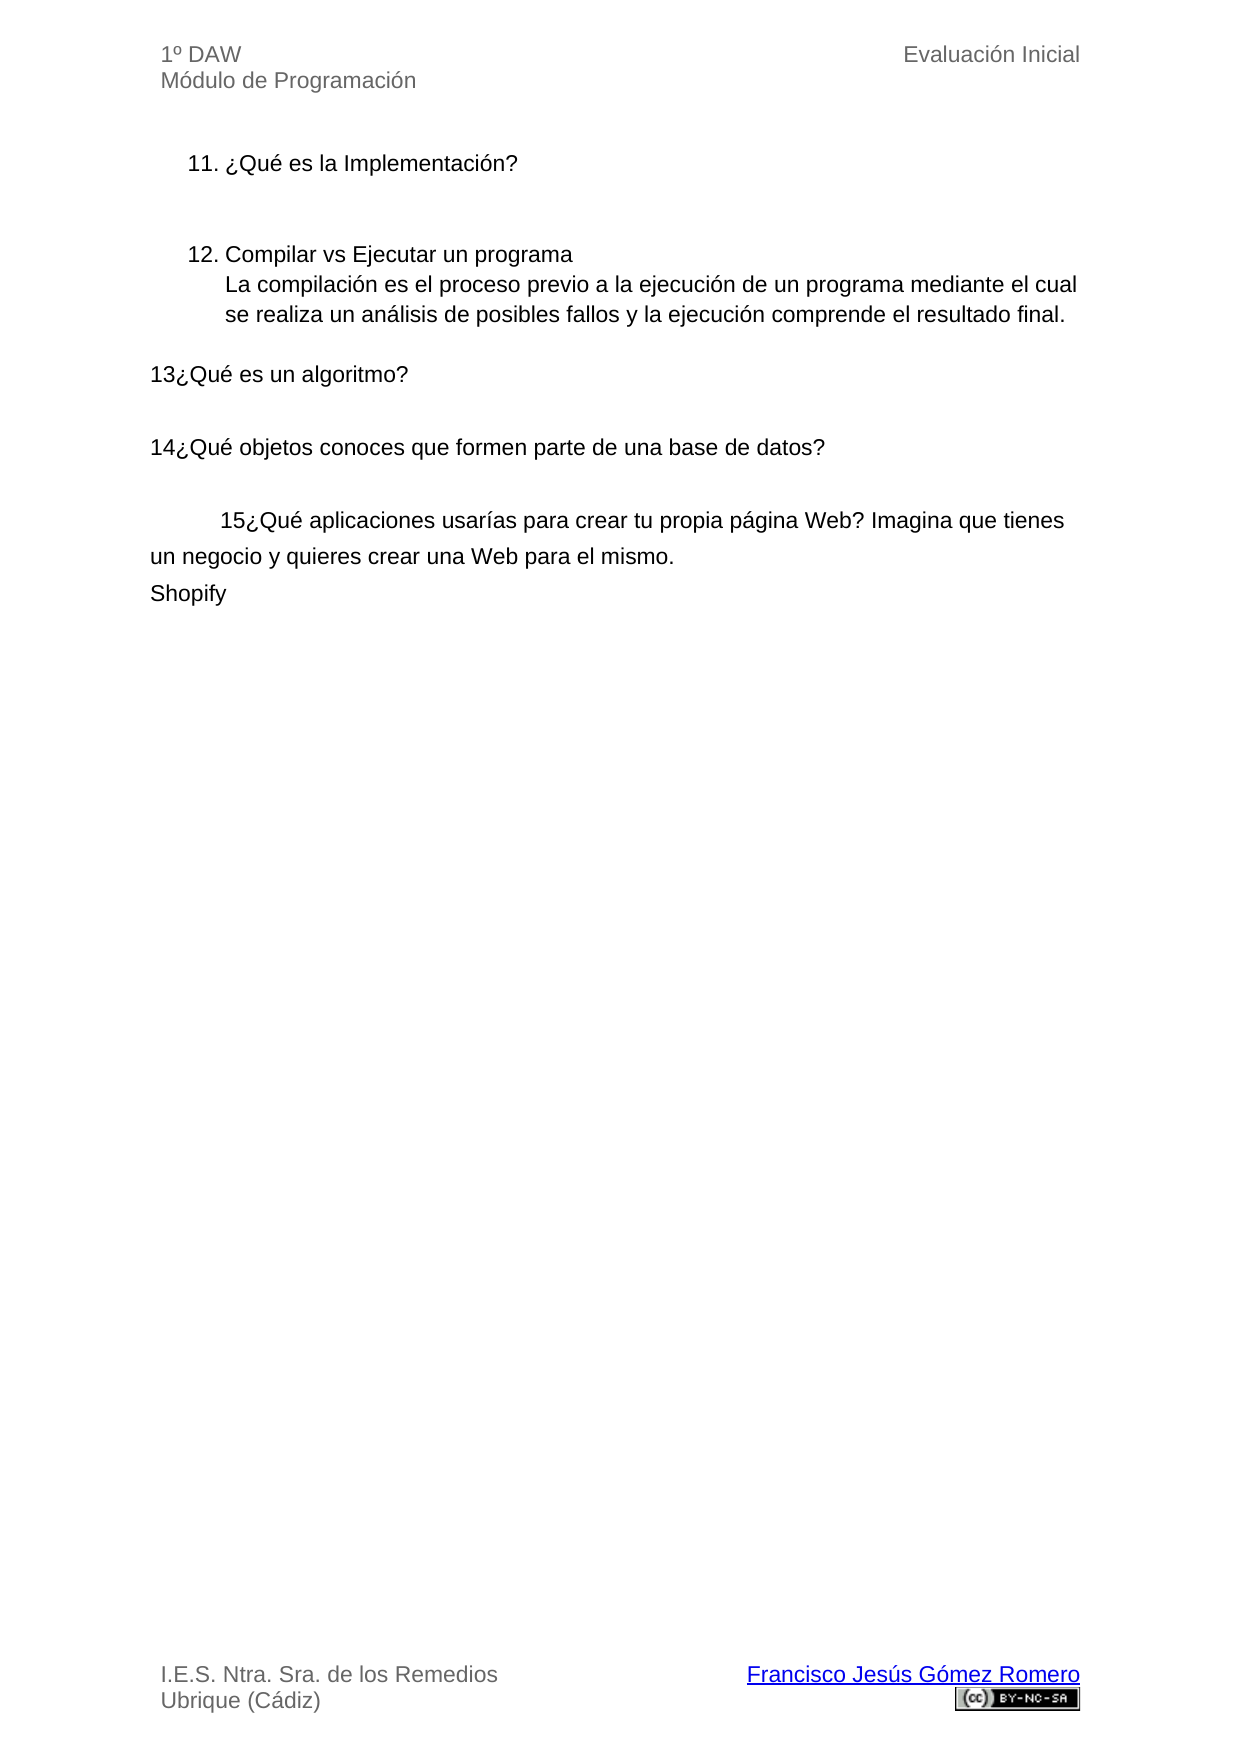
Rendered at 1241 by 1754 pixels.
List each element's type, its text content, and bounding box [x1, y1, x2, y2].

list ¿Qué es la Implementación? [187, 150, 1090, 237]
list 13¿Qué es un algoritmo? [150, 361, 1090, 388]
list La compilación es el proceso previo a la ejecución de un programa mediante el cual se realiza un análisis de posibles fallos y la ejecución comprende el resultado final. [225, 271, 1090, 327]
list Compilar vs Ejecutar un programa [187, 241, 1090, 267]
text Shopify [150, 579, 1090, 606]
picture [955, 1687, 1081, 1711]
text 15¿Qué aplicaciones usarías para crear tu propia página Web? Imagina que tienes un negocio y quieres crear una Web para el mismo. [150, 507, 1090, 569]
list 14¿Qué objetos conoces que formen parte de una base de datos? [150, 434, 1090, 461]
